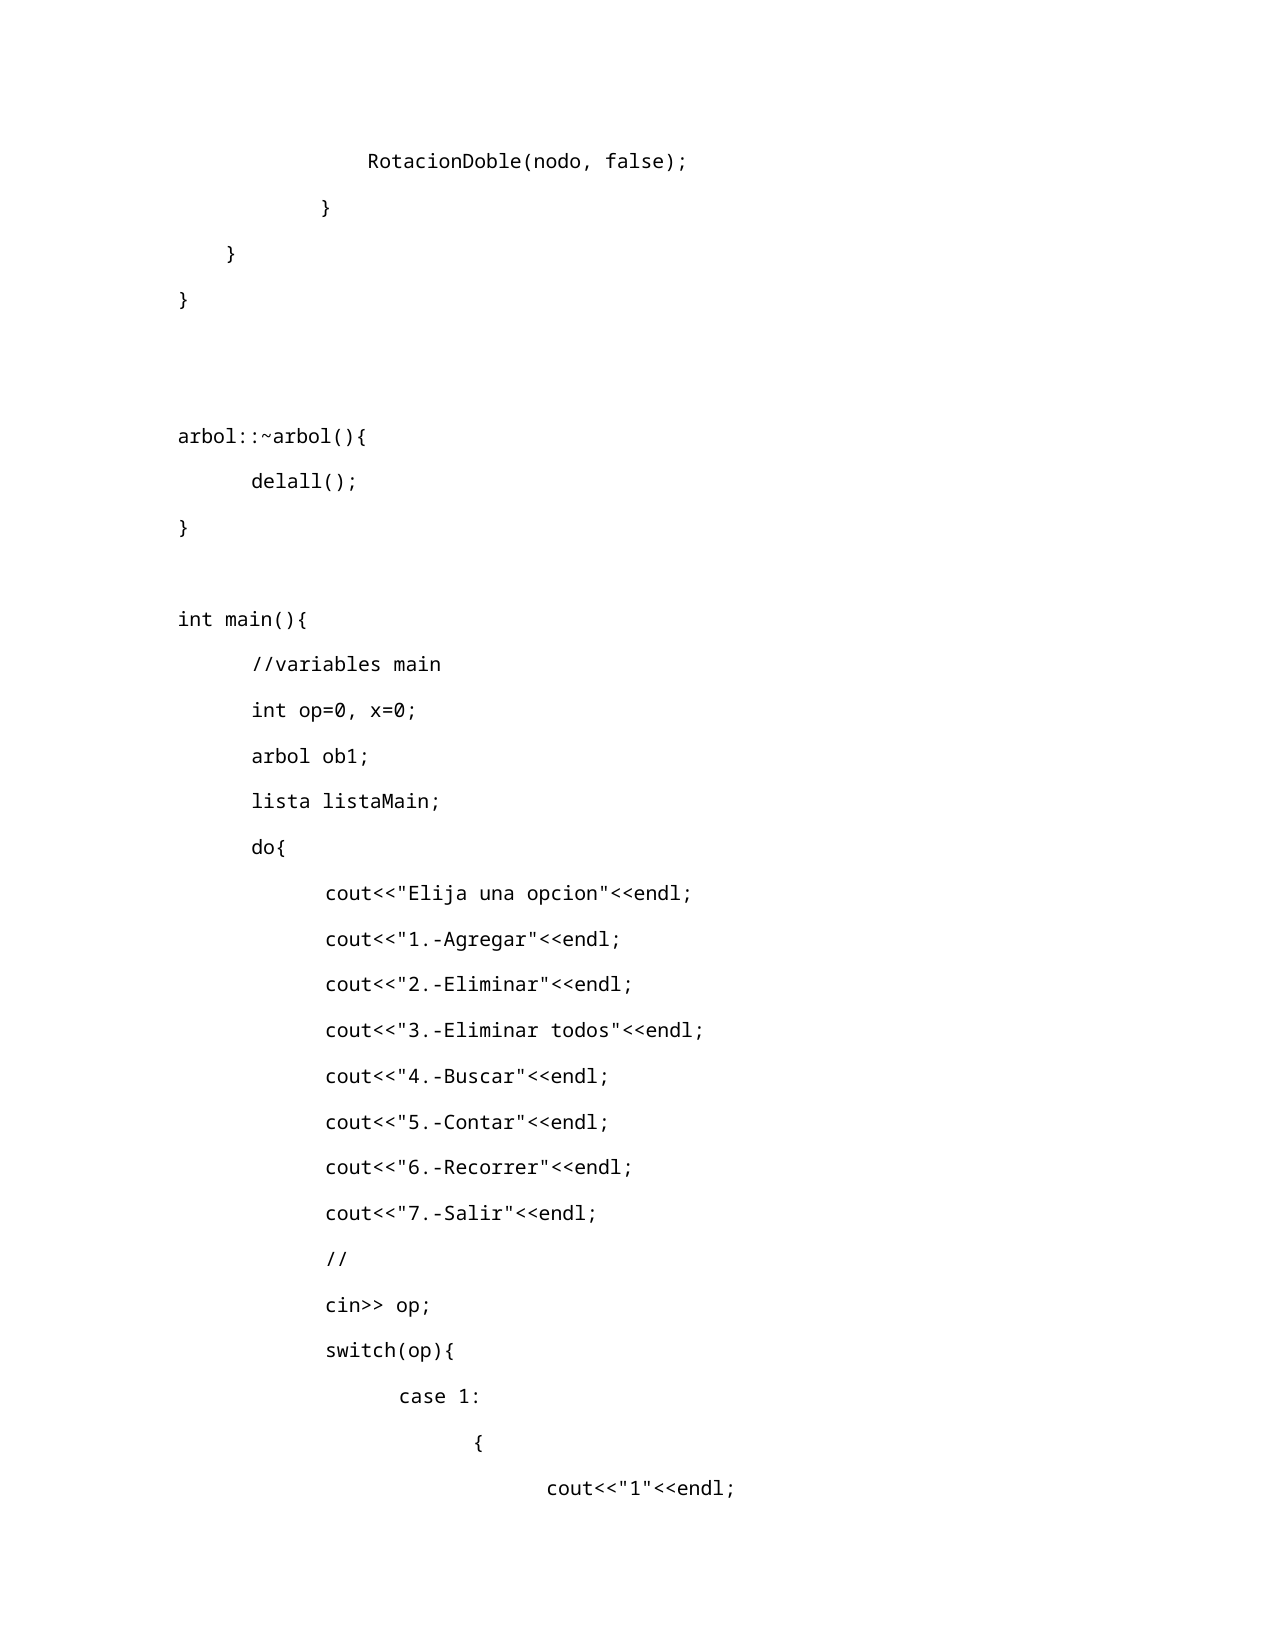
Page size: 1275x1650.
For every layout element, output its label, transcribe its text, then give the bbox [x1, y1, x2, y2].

text } [177, 513, 1098, 540]
text int op=0, x=0; [177, 696, 1098, 723]
text { [177, 1428, 1098, 1455]
text cout<<"6.-Recorrer"<<endl; [177, 1154, 1098, 1181]
text delall(); [177, 468, 1098, 495]
text RotacionDoble(nodo, false); [177, 148, 1098, 174]
text cout<<"2.-Eliminar"<<endl; [177, 971, 1098, 998]
text lista listaMain; [177, 788, 1098, 815]
text cout<<"5.-Contar"<<endl; [177, 1108, 1098, 1135]
text } [177, 193, 1098, 220]
text cout<<"3.-Eliminar todos"<<endl; [177, 1016, 1098, 1043]
text arbol ob1; [177, 742, 1098, 769]
text cout<<"4.-Buscar"<<endl; [177, 1062, 1098, 1089]
text } [177, 239, 1098, 266]
text cout<<"1.-Agregar"<<endl; [177, 925, 1098, 952]
text cout<<"7.-Salir"<<endl; [177, 1199, 1098, 1226]
text // [177, 1245, 1098, 1272]
text int main(){ [177, 605, 1098, 632]
text cout<<"Elija una opcion"<<endl; [177, 879, 1098, 906]
text switch(op){ [177, 1337, 1098, 1363]
text cin>> op; [177, 1291, 1098, 1318]
text cout<<"1"<<endl; [177, 1474, 1098, 1501]
text case 1: [177, 1382, 1098, 1409]
text arbol::~arbol(){ [177, 422, 1098, 449]
text //variables main [177, 651, 1098, 678]
text do{ [177, 833, 1098, 861]
text } [177, 285, 1098, 312]
